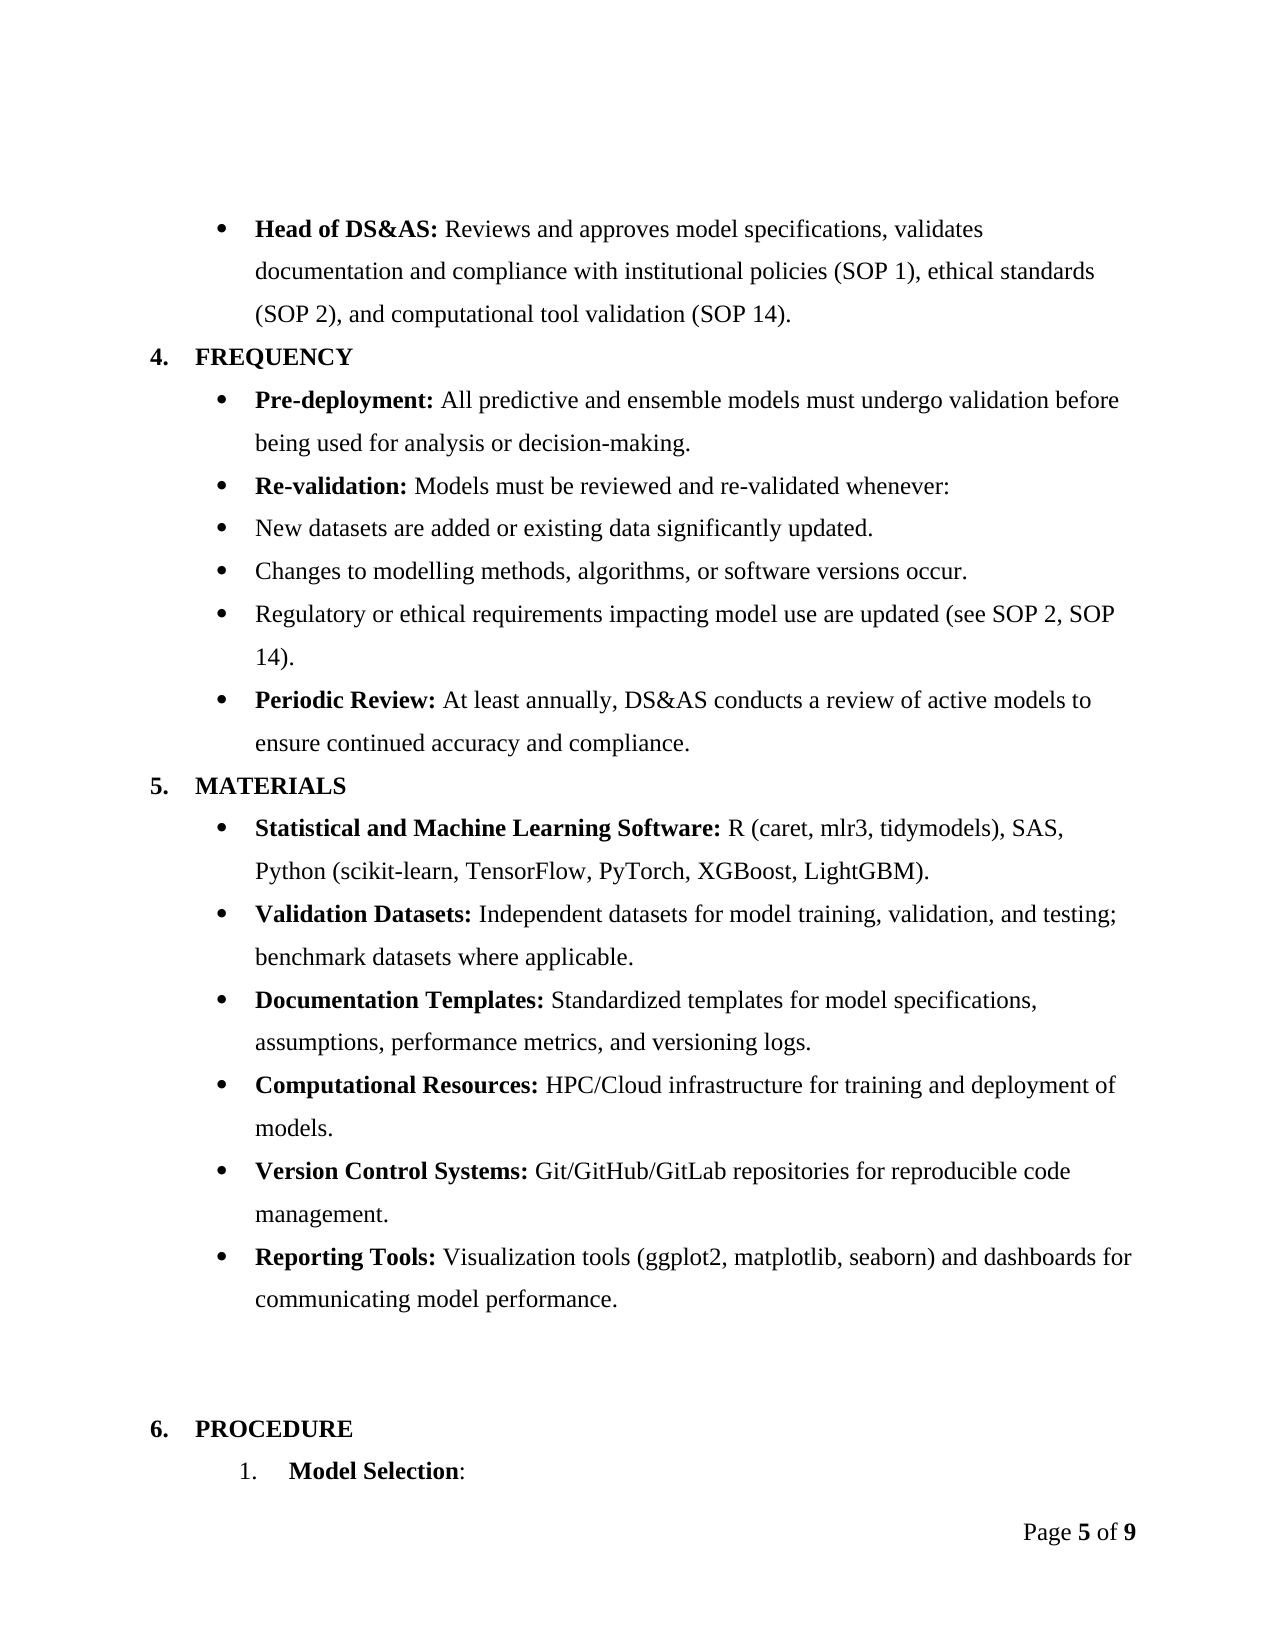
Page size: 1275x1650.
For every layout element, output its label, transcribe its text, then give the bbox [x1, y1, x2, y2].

list Documentation Templates: Standardized templates for model specifications, assumptions, performance metrics, and versioning logs. [217, 985, 1136, 1056]
list Re-validation: Models must be reviewed and re-validated whenever: [217, 471, 1136, 499]
list Computational Resources: HPC/Cloud infrastructure for training and deployment of models. [217, 1070, 1136, 1142]
subtitle PROCEDURE [150, 1414, 1125, 1442]
list Changes to modelling methods, algorithms, or software versions occur. [217, 556, 1136, 585]
list Version Control Systems: Git/GitHub/GitLab repositories for reproducible code management. [217, 1156, 1136, 1227]
list Periodic Review: At least annually, DS&AS conducts a review of active models to ensure continued accuracy and compliance. [217, 685, 1136, 756]
list Reporting Tools: Visualization tools (ggplot2, matplotlib, seaborn) and dashboards for communicating model performance. [217, 1242, 1136, 1313]
list Pre-deployment: All predictive and ensemble models must undergo validation before being used for analysis or decision-making. [217, 385, 1136, 457]
subtitle FREQUENCY [150, 342, 1125, 371]
list Statistical and Machine Learning Software: R (caret, mlr3, tidymodels), SAS, Python (scikit-learn, TensorFlow, PyTorch, XGBoost, LightGBM). [217, 813, 1136, 885]
list Head of DS&AS: Reviews and approves model specifications, validates documentation and compliance with institutional policies (SOP 1), ethical standards (SOP 2), and computational tool validation (SOP 14). [217, 214, 1136, 328]
list Regulatory or ethical requirements impacting model use are updated (see SOP 2, SOP 14). [217, 599, 1136, 671]
list Validation Datasets: Independent datasets for model training, validation, and testing; benchmark datasets where applicable. [217, 899, 1136, 971]
subtitle MATERIALS [150, 771, 1125, 799]
list New datasets are added or existing data significantly updated. [217, 513, 1136, 542]
list Model Selection: [239, 1456, 1136, 1485]
